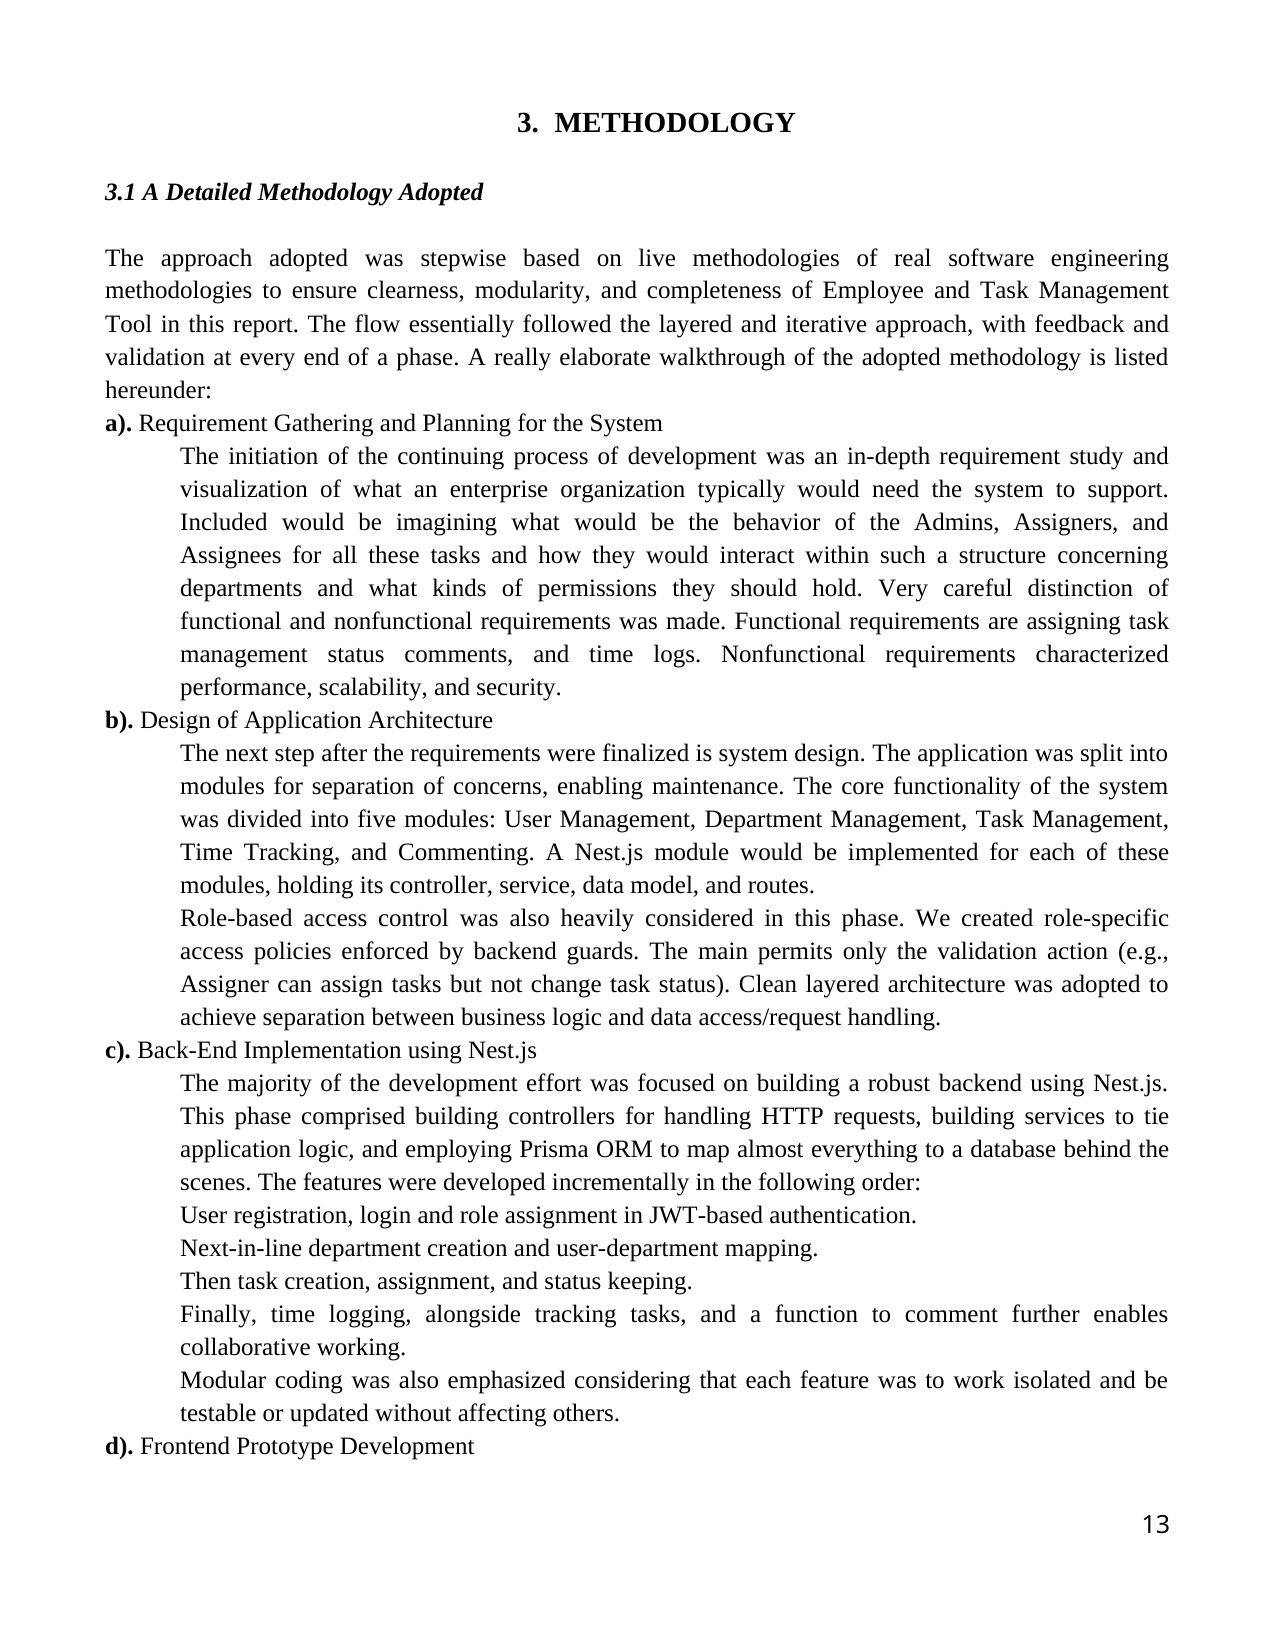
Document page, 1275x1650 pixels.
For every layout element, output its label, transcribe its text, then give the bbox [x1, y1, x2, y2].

text The majority of the development effort was focused on building a robust backend using Nest.js. This phase comprised building controllers for handling HTTP requests, building services to tie application logic, and employing Prisma ORM to map almost everything to a database behind the scenes. The features were developed incrementally in the following order: [180, 1068, 1170, 1196]
text Then task creation, assignment, and status keeping. [180, 1266, 1170, 1295]
text d). Frontend Prototype Development [105, 1431, 1170, 1460]
text a). Requirement Gathering and Planning for the System [105, 408, 1170, 436]
text The next step after the requirements were finalized is system design. The application was split into modules for separation of concerns, enabling maintenance. The core functionality of the system was divided into five modules: User Management, Department Management, Task Management, Time Tracking, and Commenting. A Nest.js module would be implemented for each of these modules, holding its controller, service, data model, and routes. [180, 738, 1170, 899]
text Next-in-line department creation and user-department mapping. [180, 1233, 1170, 1262]
text Modular coding was also emphasized considering that each feature was to work isolated and be testable or updated without affecting others. [180, 1365, 1170, 1427]
text User registration, login and role assignment in JWT-based authentication. [180, 1200, 1170, 1229]
text 3.1 A Detailed Methodology Adopted [105, 177, 1170, 205]
text Role-based access control was also heavily considered in this phase. We created role-specific access policies enforced by backend guards. The main permits only the validation action (e.g., Assigner can assign tasks but not change task status). Clean layered architecture was adopted to achieve separation between business logic and data access/request handling. [180, 903, 1170, 1031]
text The approach adopted was stepwise based on live methodologies of real software engineering methodologies to ensure clearness, modularity, and completeness of Employee and Task Management Tool in this report. The flow essentially followed the layered and iterative approach, with feedback and validation at every end of a phase. A really elaborate walkthrough of the adopted methodology is listed hereunder: [105, 243, 1170, 403]
text c). Back-End Implementation using Nest.js [105, 1035, 1170, 1064]
list METHODOLOGY [142, 105, 1170, 138]
text The initiation of the continuing process of development was an in-depth requirement study and visualization of what an enterprise organization typically would need the system to support. Included would be imagining what would be the behavior of the Admins, Assigners, and Assignees for all these tasks and how they would interact within such a structure concerning departments and what kinds of permissions they should hold. Very careful distinction of functional and nonfunctional requirements was made. Functional requirements are assigning task management status comments, and time logs. Nonfunctional requirements characterized performance, scalability, and security. [180, 441, 1170, 701]
text Finally, time logging, alongside tracking tasks, and a function to comment further enables collaborative working. [180, 1299, 1170, 1361]
text b). Design of Application Architecture [105, 705, 1170, 734]
